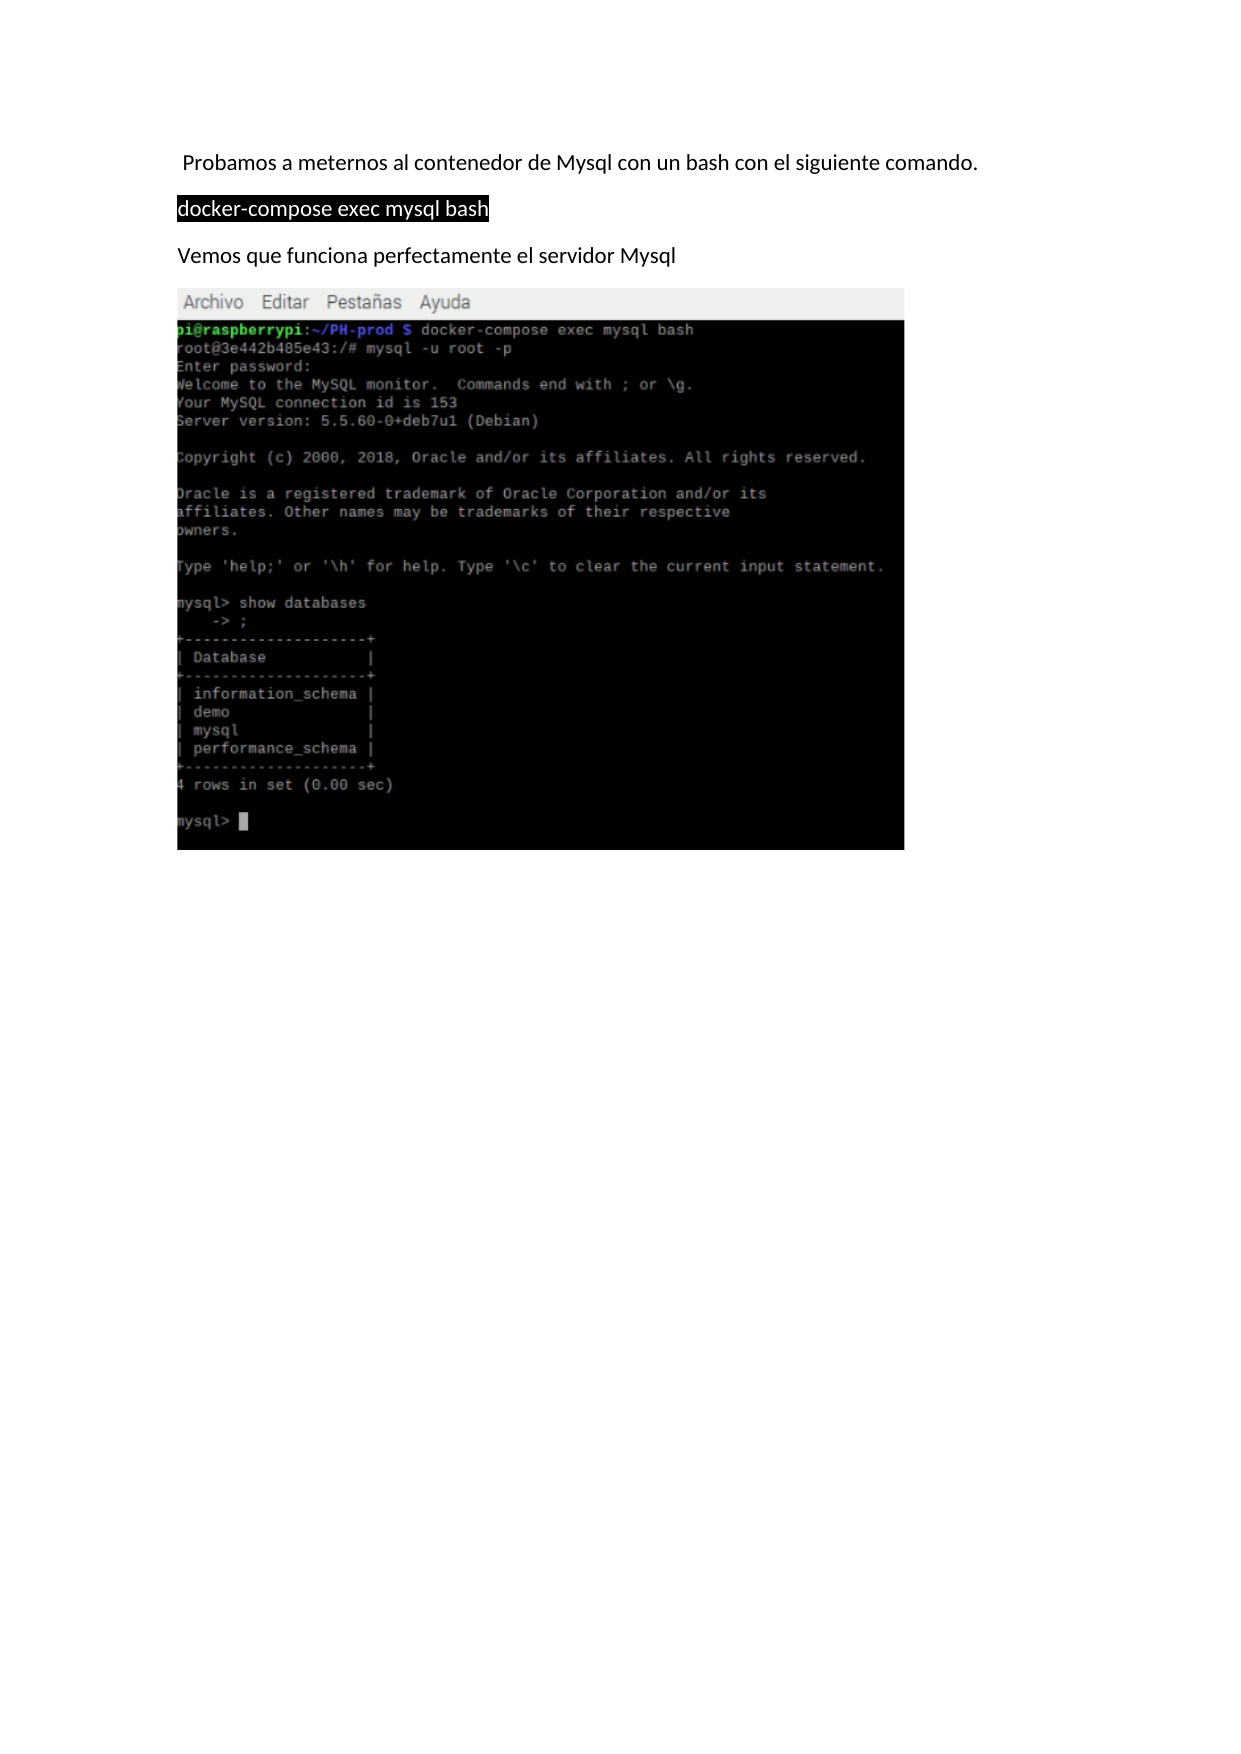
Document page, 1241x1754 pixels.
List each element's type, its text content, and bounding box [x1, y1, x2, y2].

text docker-compose exec mysql bash [177, 194, 1063, 222]
text Vemos que funciona perfectamente el servidor Mysql [177, 241, 1063, 269]
text Probamos a meternos al contenedor de Mysql con un bash con el siguiente comando. [177, 148, 1063, 176]
picture [177, 288, 905, 850]
